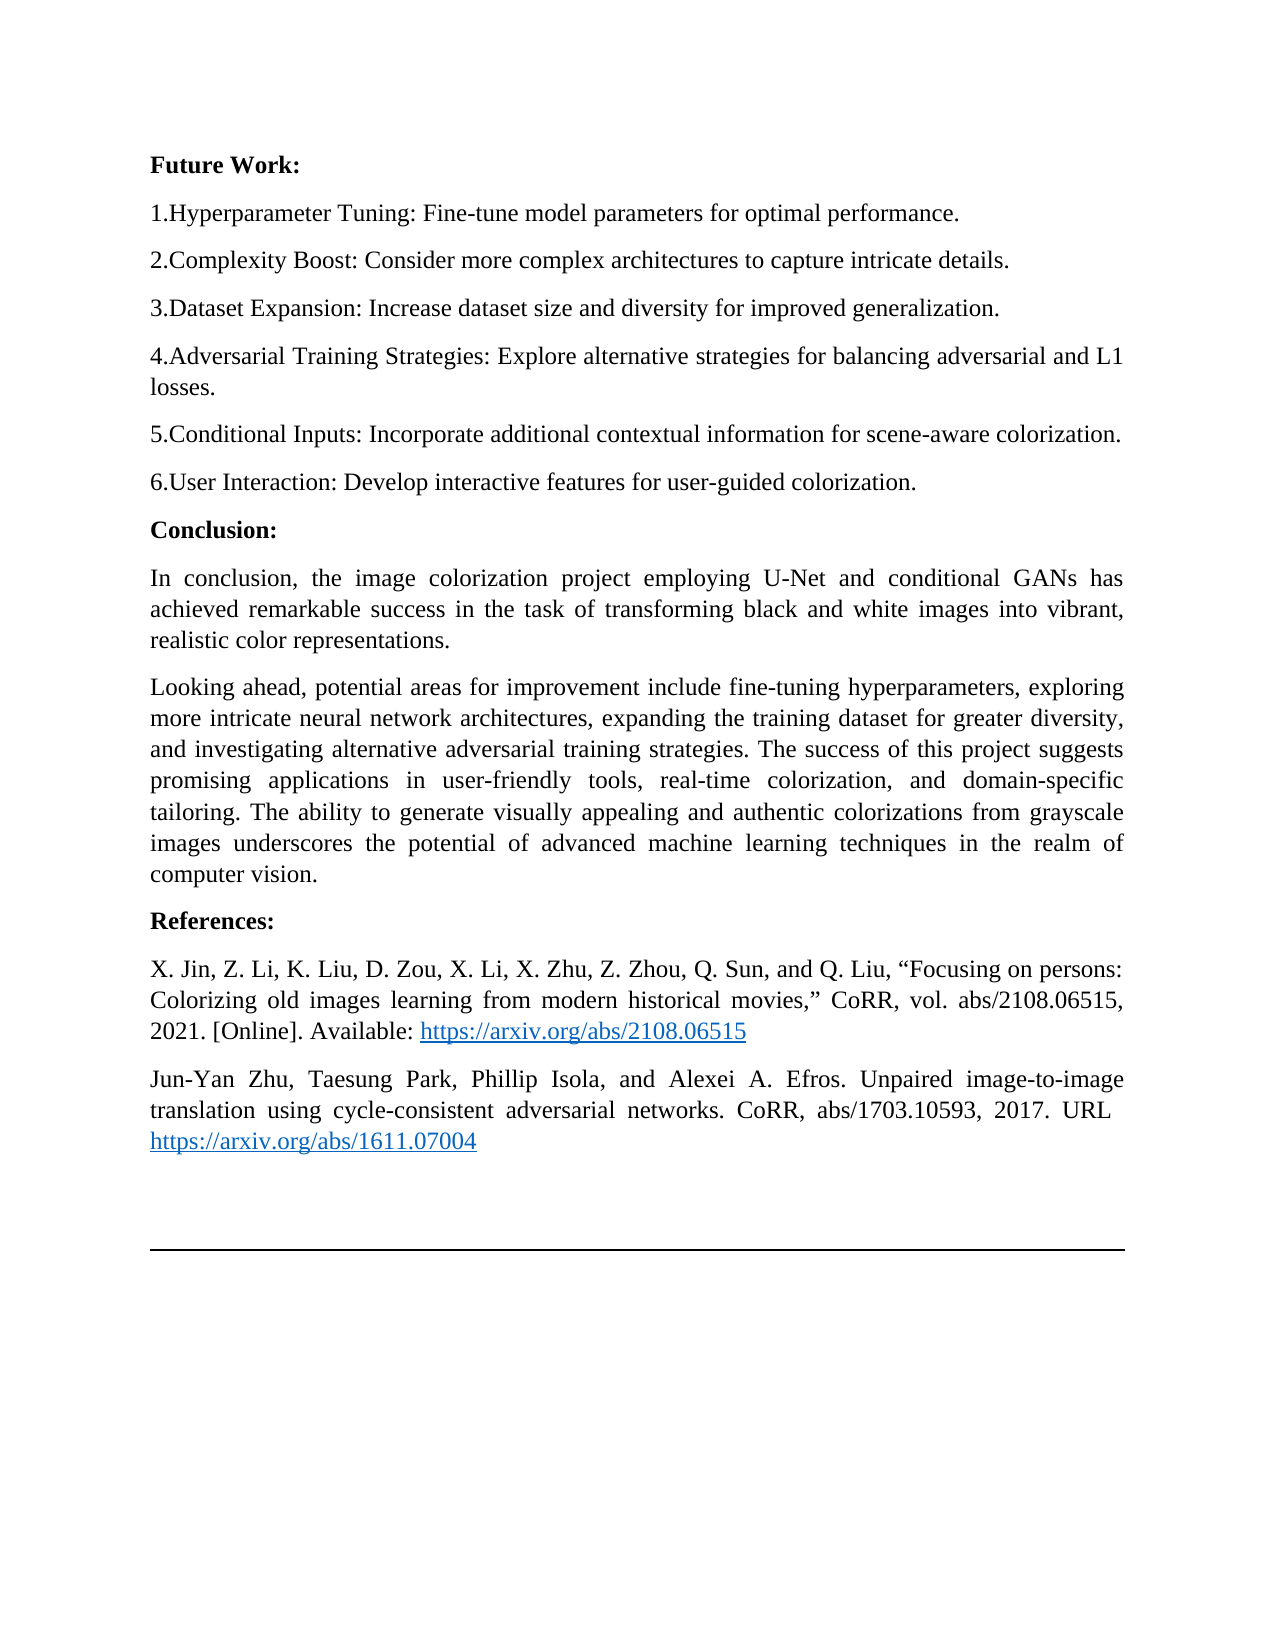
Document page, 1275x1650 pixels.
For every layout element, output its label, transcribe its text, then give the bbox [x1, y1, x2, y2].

text Conclusion: [150, 515, 1125, 544]
text In conclusion, the image colorization project employing U-Net and conditional GANs has achieved remarkable success in the task of transforming black and white images into vibrant, realistic color representations. [150, 563, 1125, 653]
text 1.Hyperparameter Tuning: Fine-tune model parameters for optimal performance. [150, 198, 1125, 226]
text 3.Dataset Expansion: Increase dataset size and diversity for improved generalization. [150, 293, 1125, 322]
text 2.Complexity Boost: Consider more complex architectures to capture intricate details. [150, 245, 1125, 274]
text Looking ahead, potential areas for improvement include fine-tuning hyperparameters, exploring more intricate neural network architectures, expanding the training dataset for greater diversity, and investigating alternative adversarial training strategies. The success of this project suggests promising applications in user-friendly tools, real-time colorization, and domain-specific tailoring. The ability to generate visually appealing and authentic colorizations from grayscale images underscores the potential of advanced machine learning techniques in the realm of computer vision. [150, 672, 1125, 887]
text 5.Conditional Inputs: Incorporate additional contextual information for scene-aware colorization. [150, 419, 1125, 448]
text Future Work: [150, 150, 1125, 179]
text References: [150, 906, 1125, 935]
text X. Jin, Z. Li, K. Liu, D. Zou, X. Li, X. Zhu, Z. Zhou, Q. Sun, and Q. Liu, “Focusing on persons: Colorizing old images learning from modern historical movies,” CoRR, vol. abs/2108.06515, 2021. [Online]. Available: https://arxiv.org/abs/2108.06515 [150, 954, 1125, 1045]
text Jun-Yan Zhu, Taesung Park, Phillip Isola, and Alexei A. Efros. Unpaired image-to-image translation using cycle-consistent adversarial networks. CoRR, abs/1703.10593, 2017. URL https://arxiv.org/abs/1611.07004 [150, 1064, 1125, 1155]
text 6.User Interaction: Develop interactive features for user-guided colorization. [150, 467, 1125, 496]
text 4.Adversarial Training Strategies: Explore alternative strategies for balancing adversarial and L1 losses. [150, 341, 1125, 401]
